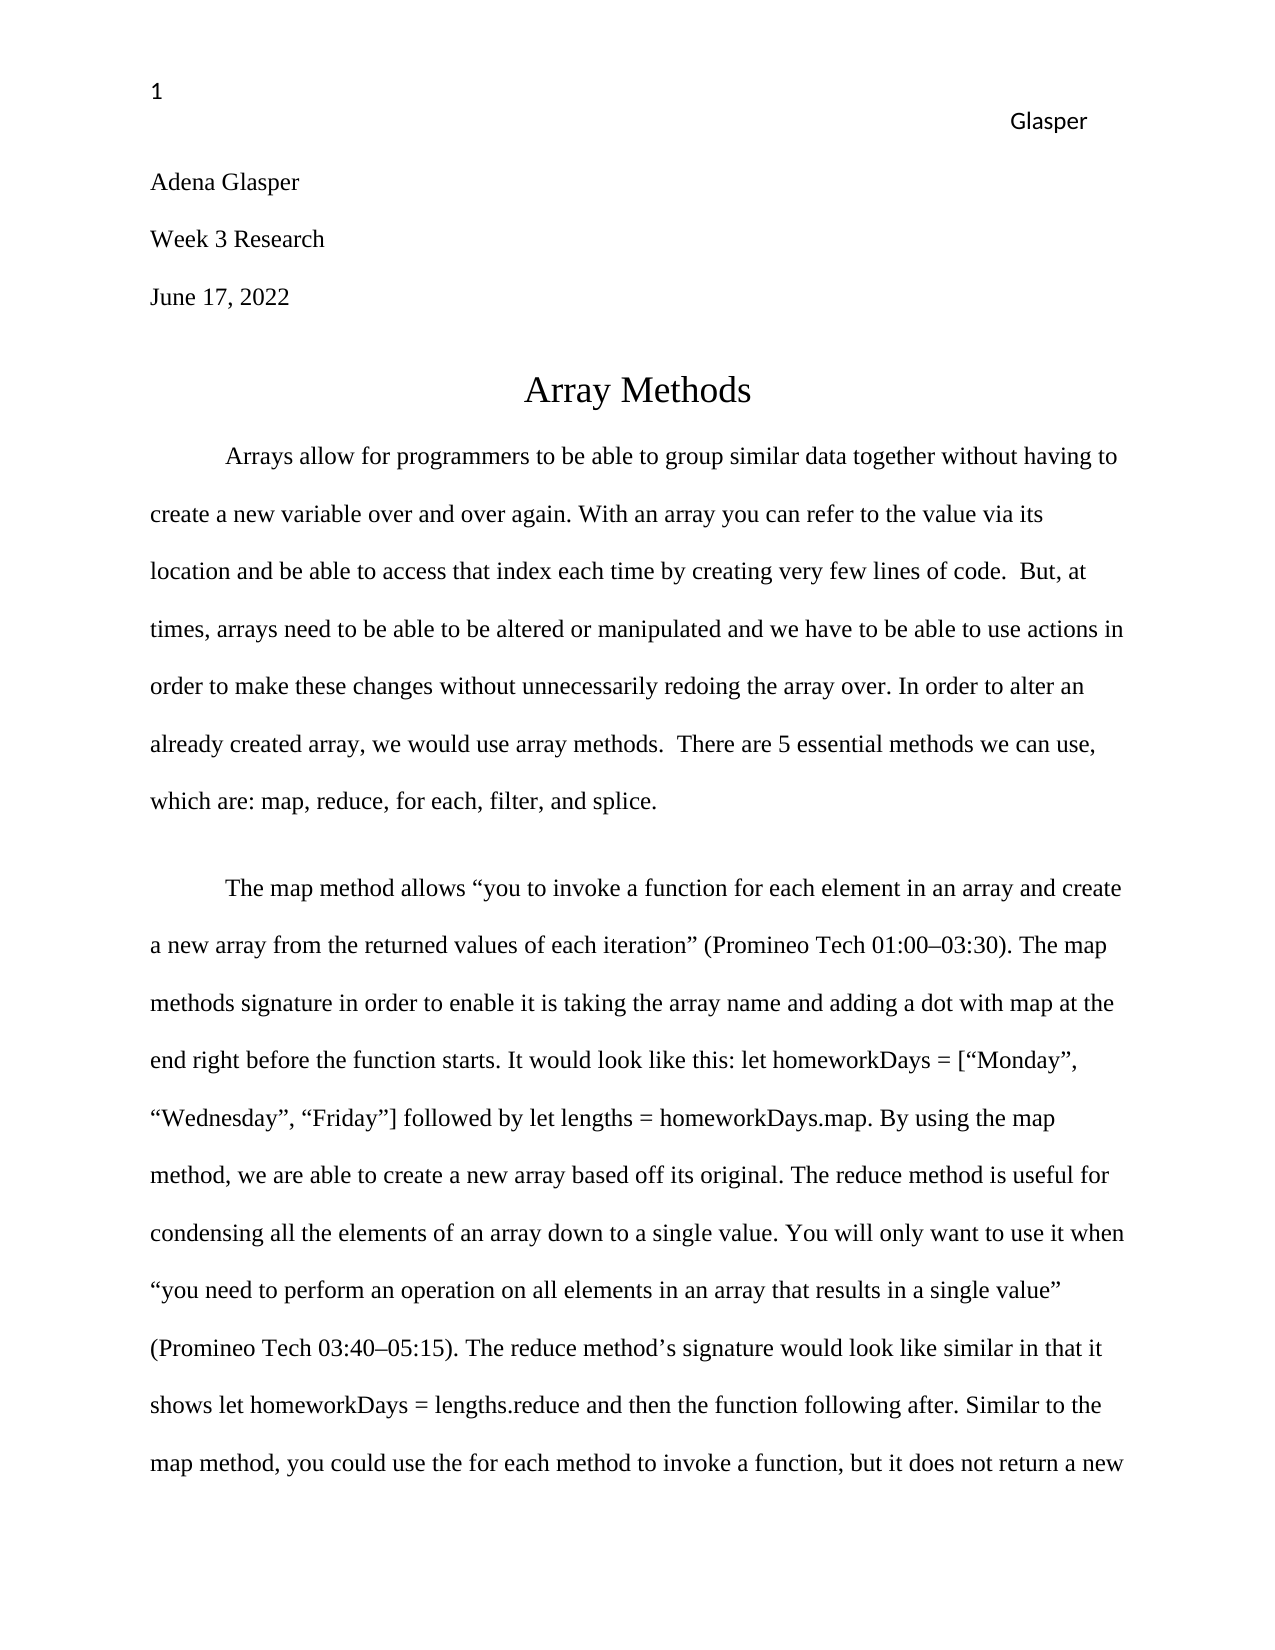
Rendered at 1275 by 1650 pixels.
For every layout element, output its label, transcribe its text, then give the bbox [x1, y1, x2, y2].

text Array Methods [150, 368, 1125, 411]
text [150, 873, 1125, 1476]
text Arrays allow for programmers to be able to group similar data together without having to create a new variable over and over again. With an array you can refer to the value via its location and be able to access that index each time by creating very few lines of code. But, at times, arrays need to be able to be altered or manipulated and we have to be able to use actions in order to make these changes without unnecessarily redoing the array over. In order to alter an already created array, we would use array methods. There are 5 essential methods we can use, which are: map, reduce, for each, filter, and splice. [150, 441, 1125, 815]
text Adena Glasper [150, 167, 1125, 195]
text June 17, 2022 [150, 282, 1125, 310]
text Week 3 Research [150, 224, 1125, 253]
